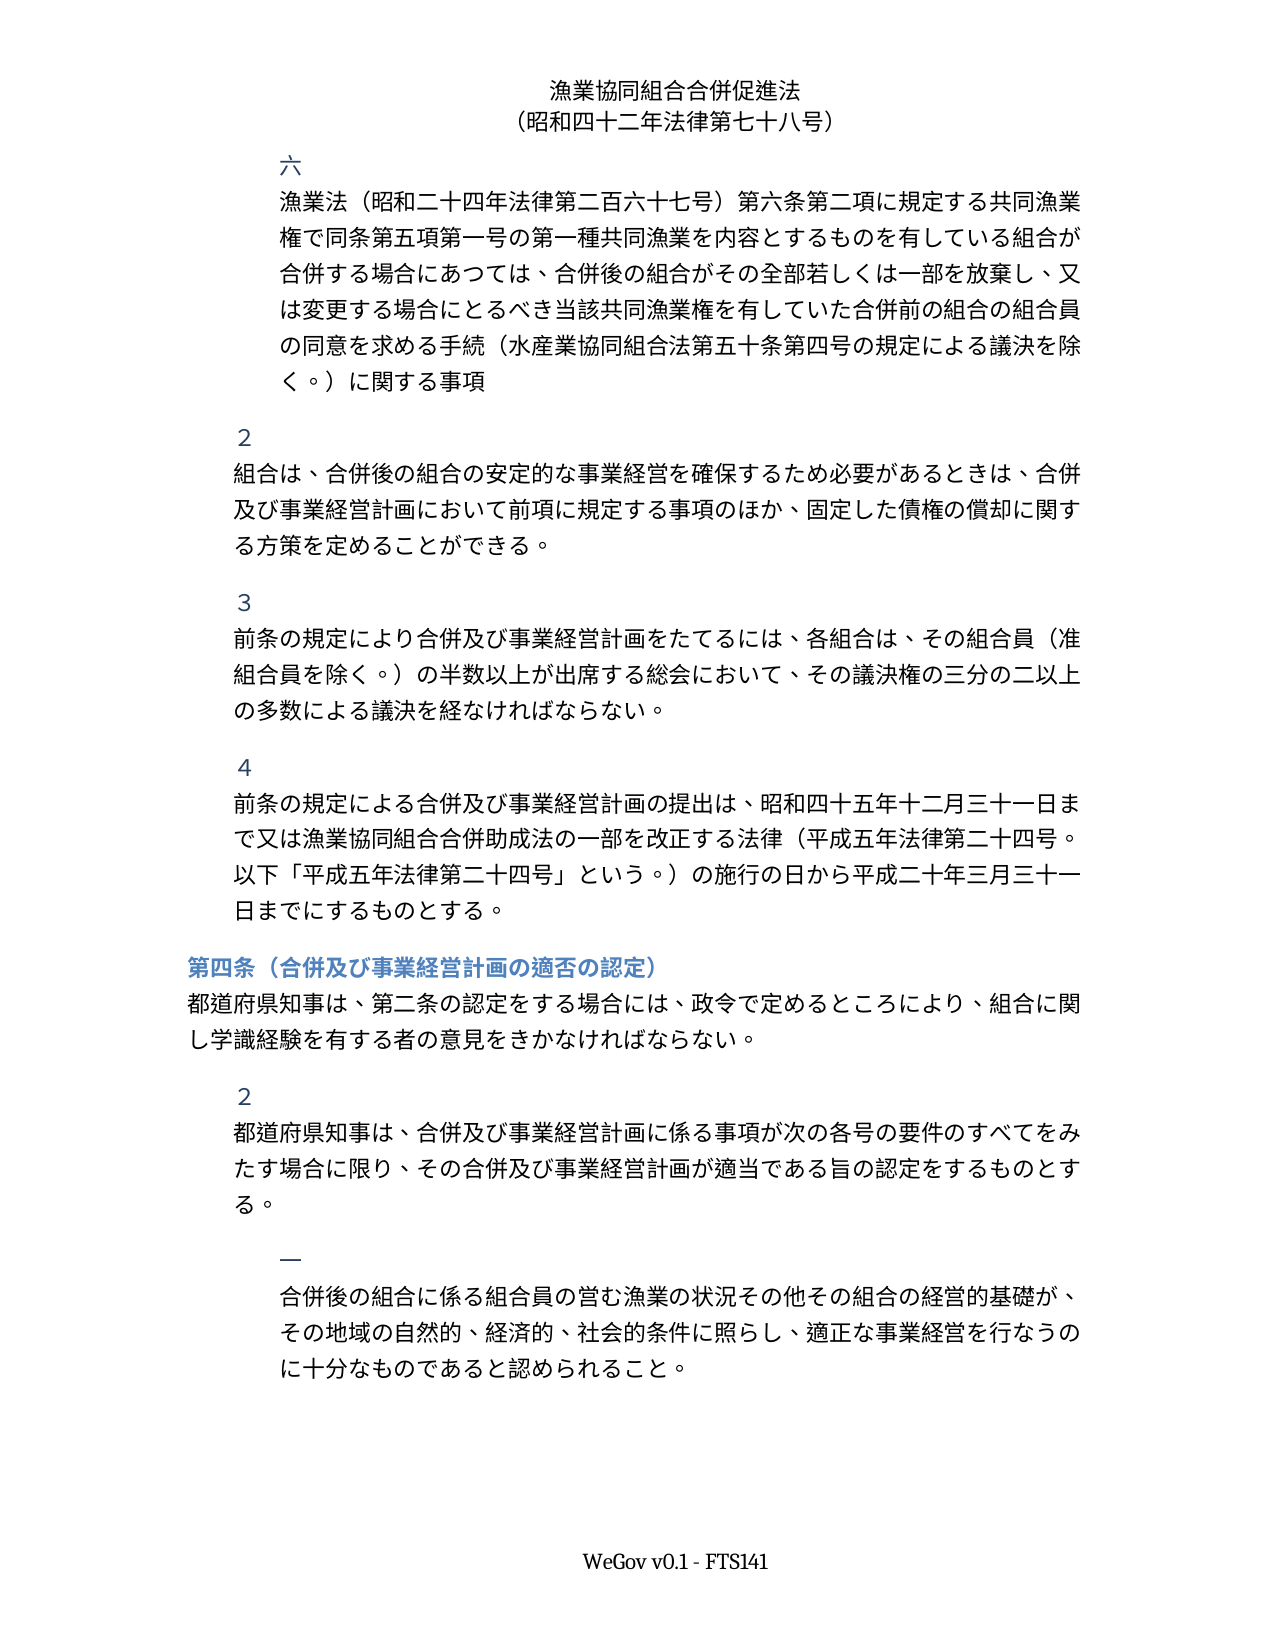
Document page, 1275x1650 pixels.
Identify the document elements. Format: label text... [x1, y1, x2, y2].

text 組合は、合併後の組合の安定的な事業経営を確保するため必要があるときは、合併及び事業経営計画において前項に規定する事項のほか、固定した債権の償却に関する方策を定めることができる。 [233, 458, 1087, 561]
subtitle ４ [233, 752, 1087, 783]
subtitle 第四条（合併及び事業経営計画の適否の認定） [187, 952, 1087, 983]
text 前条の規定により合併及び事業経営計画をたてるには、各組合は、その組合員（准組合員を除く。）の半数以上が出席する総会において、その議決権の三分の二以上の多数による議決を経なければならない。 [233, 623, 1087, 726]
subtitle 一 [279, 1245, 1087, 1277]
text 都道府県知事は、第二条の認定をする場合には、政令で定めるところにより、組合に関し学識経験を有する者の意見をきかなければならない。 [187, 988, 1087, 1055]
text 前条の規定による合併及び事業経営計画の提出は、昭和四十五年十二月三十一日まで又は漁業協同組合合併助成法の一部を改正する法律（平成五年法律第二十四号。以下「平成五年法律第二十四号」という。）の施行の日から平成二十年三月三十一日までにするものとする。 [233, 787, 1087, 927]
subtitle ２ [233, 422, 1087, 454]
subtitle ３ [233, 587, 1087, 618]
subtitle ２ [233, 1081, 1087, 1112]
subtitle 六 [279, 150, 1087, 181]
text 合併後の組合に係る組合員の営む漁業の状況その他その組合の経営的基礎が、その地域の自然的、経済的、社会的条件に照らし、適正な事業経営を行なうのに十分なものであると認められること。 [279, 1281, 1087, 1384]
text 漁業法（昭和二十四年法律第二百六十七号）第六条第二項に規定する共同漁業権で同条第五項第一号の第一種共同漁業を内容とするものを有している組合が合併する場合にあつては、合併後の組合がその全部若しくは一部を放棄し、又は変更する場合にとるべき当該共同漁業権を有していた合併前の組合の組合員の同意を求める手続（水産業協同組合法第五十条第四号の規定による議決を除く。）に関する事項 [279, 186, 1087, 397]
text 都道府県知事は、合併及び事業経営計画に係る事項が次の各号の要件のすべてをみたす場合に限り、その合併及び事業経営計画が適当である旨の認定をするものとする。 [233, 1117, 1087, 1220]
